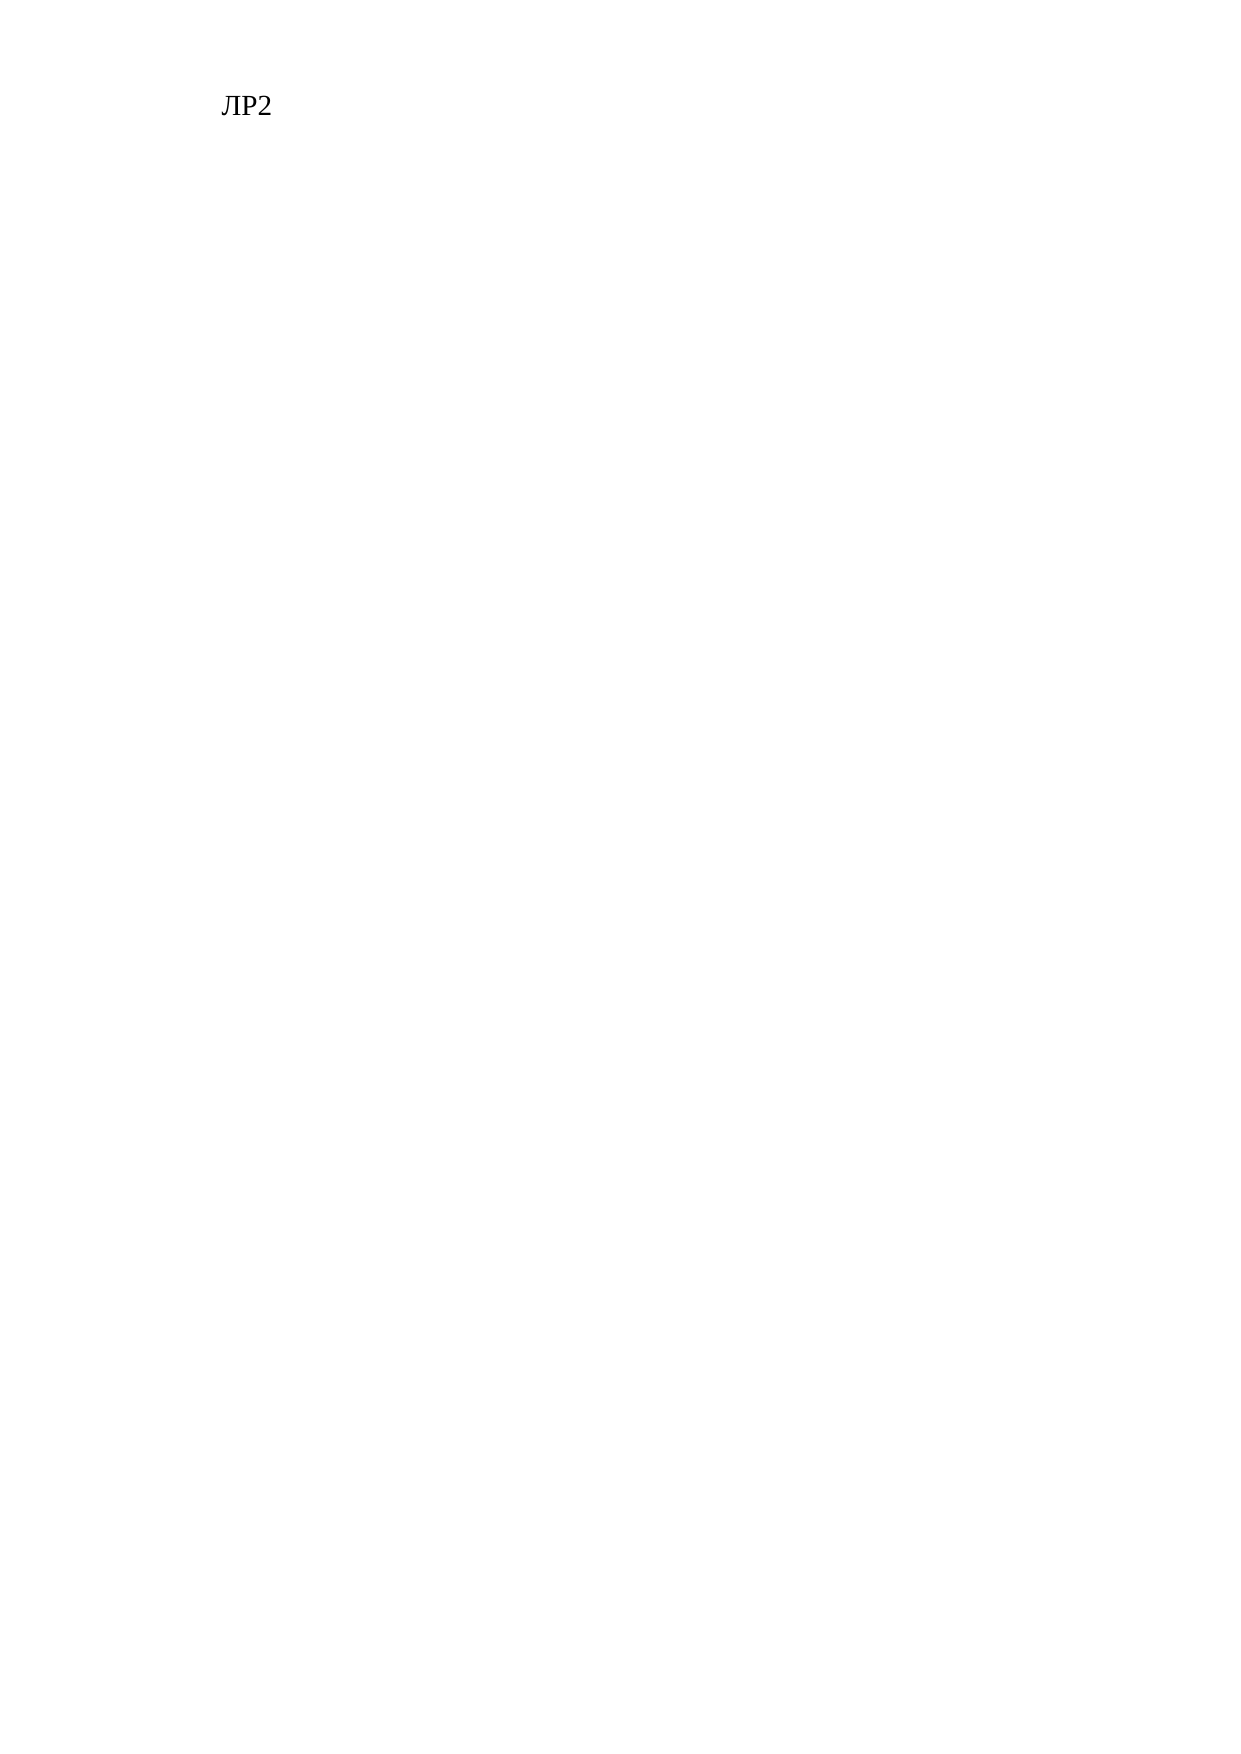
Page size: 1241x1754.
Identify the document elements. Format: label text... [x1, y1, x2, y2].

text ЛР2 [148, 88, 1181, 122]
